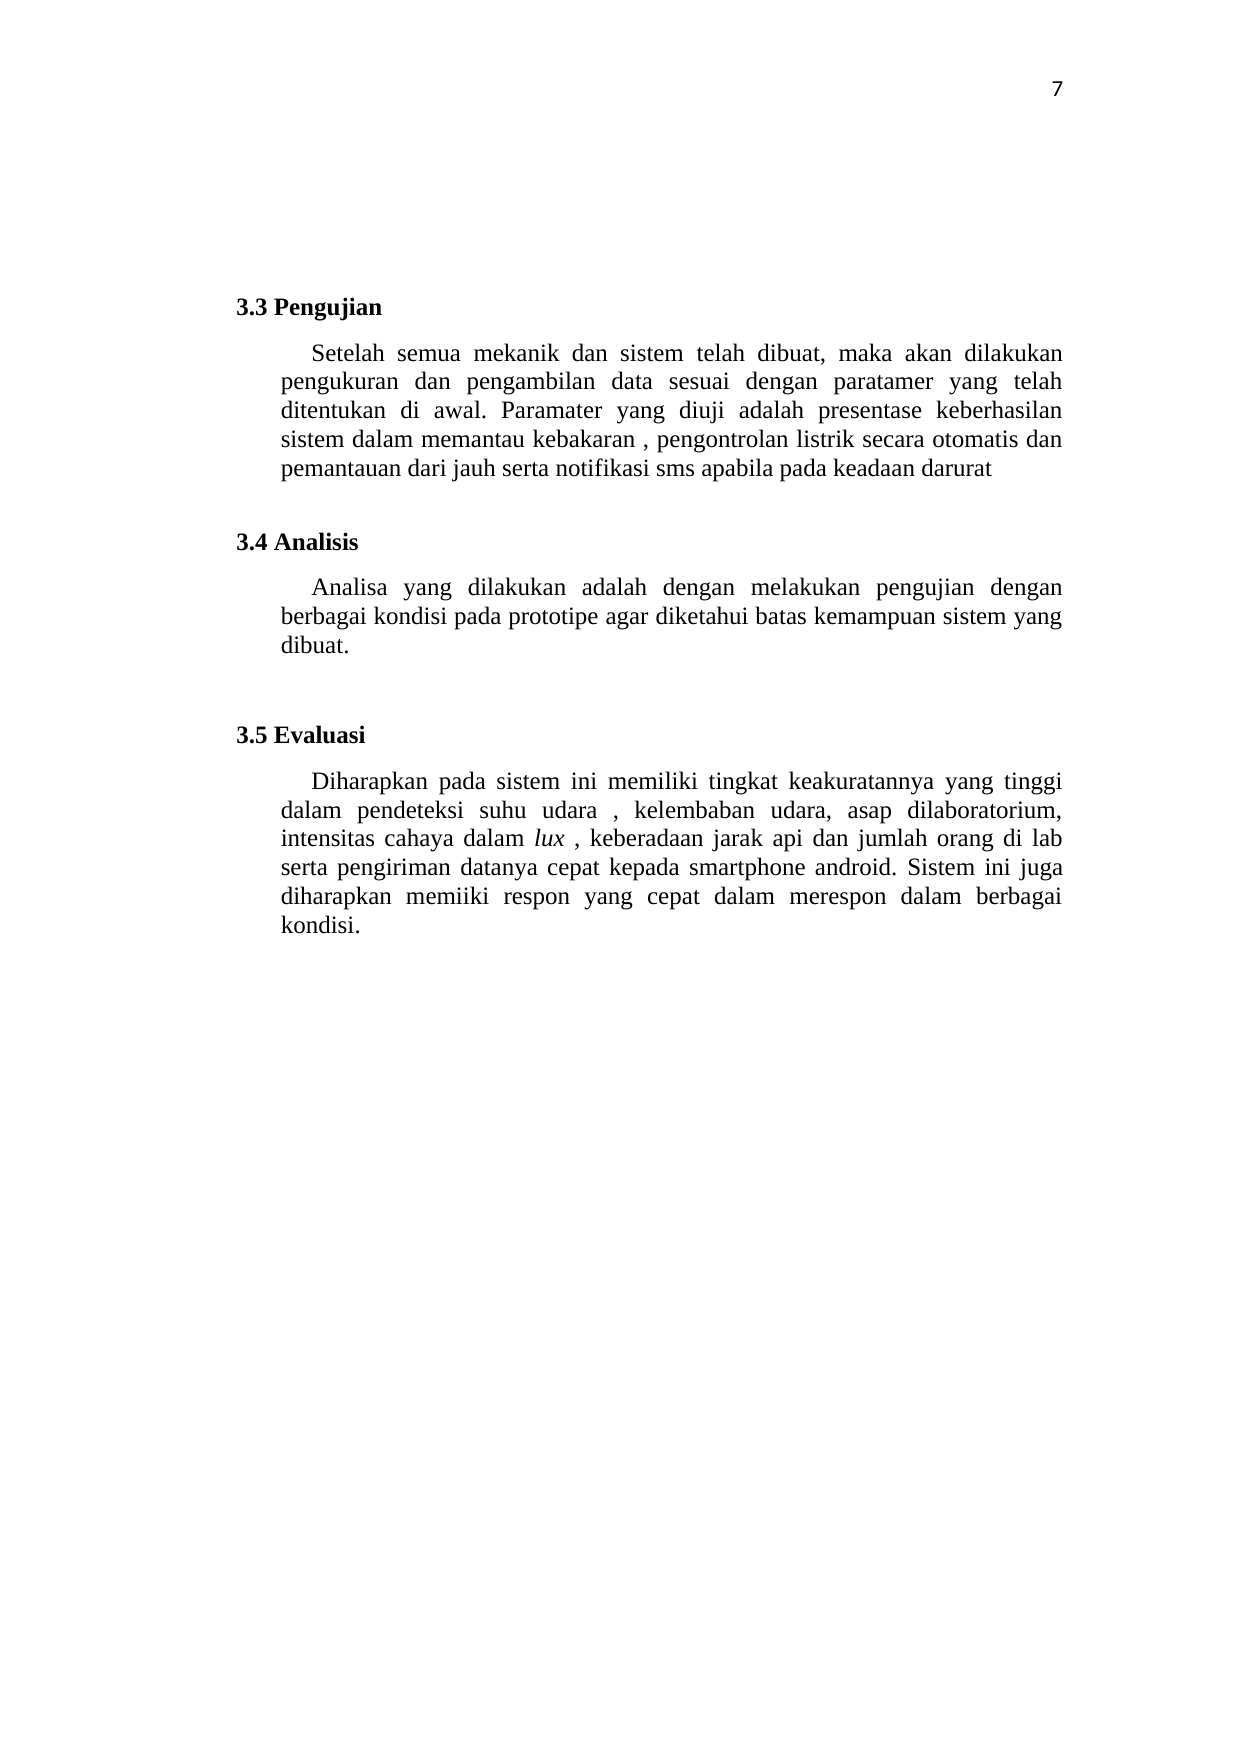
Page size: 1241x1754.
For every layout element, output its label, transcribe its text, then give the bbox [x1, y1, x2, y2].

list Analisa yang dilakukan adalah dengan melakukan pengujian dengan berbagai kondisi pada prototipe agar diketahui batas kemampuan sistem yang dibuat. [281, 572, 1063, 658]
list Diharapkan pada sistem ini memiliki tingkat keakuratannya yang tinggi dalam pendeteksi suhu udara , kelembaban udara, asap dilaboratorium, intensitas cahaya dalam lux , keberadaan jarak api dan jumlah orang di lab serta pengiriman datanya cepat kepada smartphone android. Sistem ini juga diharapkan memiiki respon yang cepat dalam merespon dalam berbagai kondisi. [281, 766, 1063, 938]
list Pengujian [236, 292, 1063, 321]
list Analisis [236, 527, 1063, 556]
list Setelah semua mekanik dan sistem telah dibuat, maka akan dilakukan pengukuran dan pengambilan data sesuai dengan paratamer yang telah ditentukan di awal. Paramater yang diuji adalah presentase keberhasilan sistem dalam memantau kebakaran , pengontrolan listrik secara otomatis dan pemantauan dari jauh serta notifikasi sms apabila pada keadaan darurat [281, 338, 1063, 481]
list Evaluasi [236, 721, 1063, 749]
